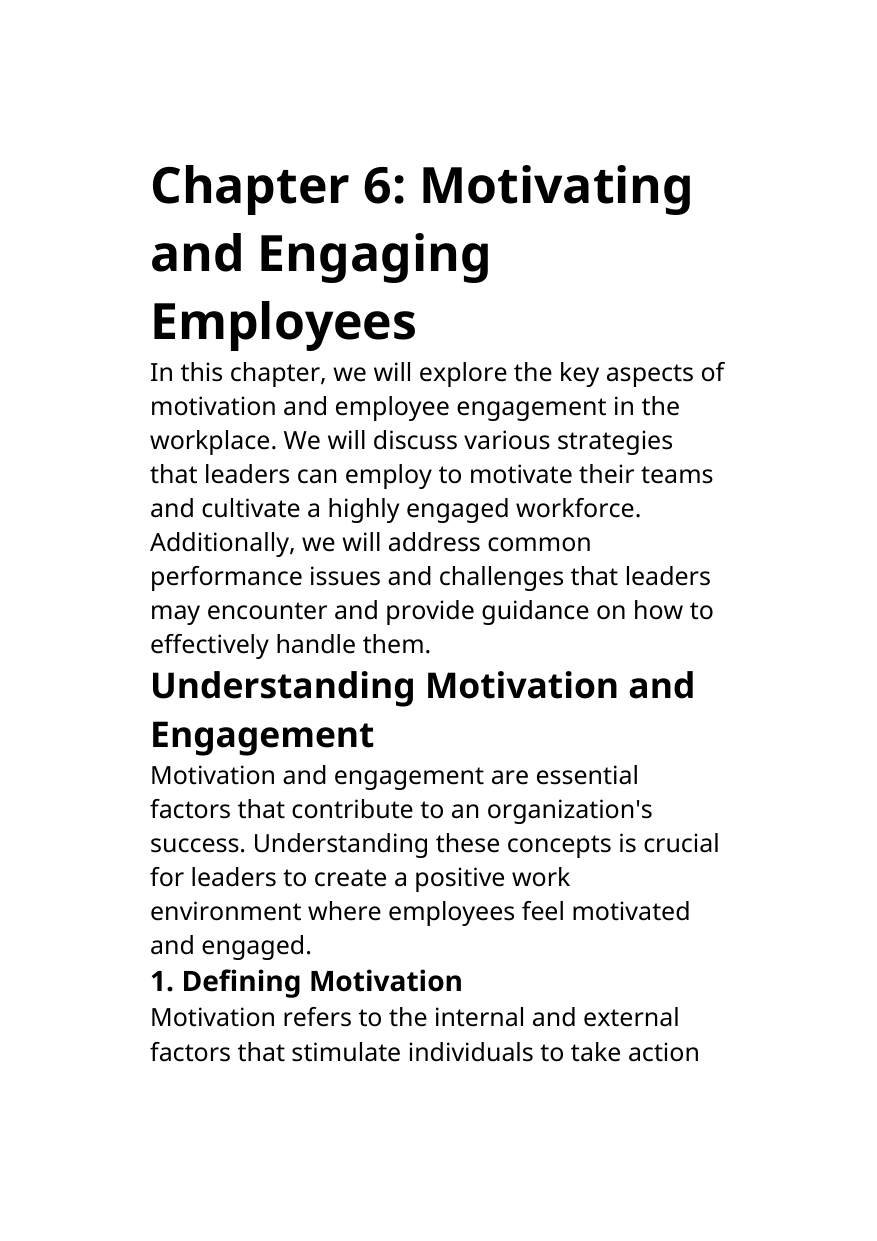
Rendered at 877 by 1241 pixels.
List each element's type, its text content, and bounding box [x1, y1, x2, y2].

text Motivation and engagement are essential factors that contribute to an organization's success. Understanding these concepts is crucial for leaders to create a positive work environment where employees feel motivated and engaged. [150, 757, 727, 962]
subtitle Understanding Motivation and Engagement [150, 661, 727, 757]
subtitle 1. Defining Motivation [150, 962, 727, 1000]
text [150, 1000, 727, 1068]
subtitle Chapter 6: Motivating and Engaging Employees [150, 150, 727, 354]
text In this chapter, we will explore the key aspects of motivation and employee engagement in the workplace. We will discuss various strategies that leaders can employ to motivate their teams and cultivate a highly engaged workforce. Additionally, we will address common performance issues and challenges that leaders may encounter and provide guidance on how to effectively handle them. [150, 354, 727, 661]
